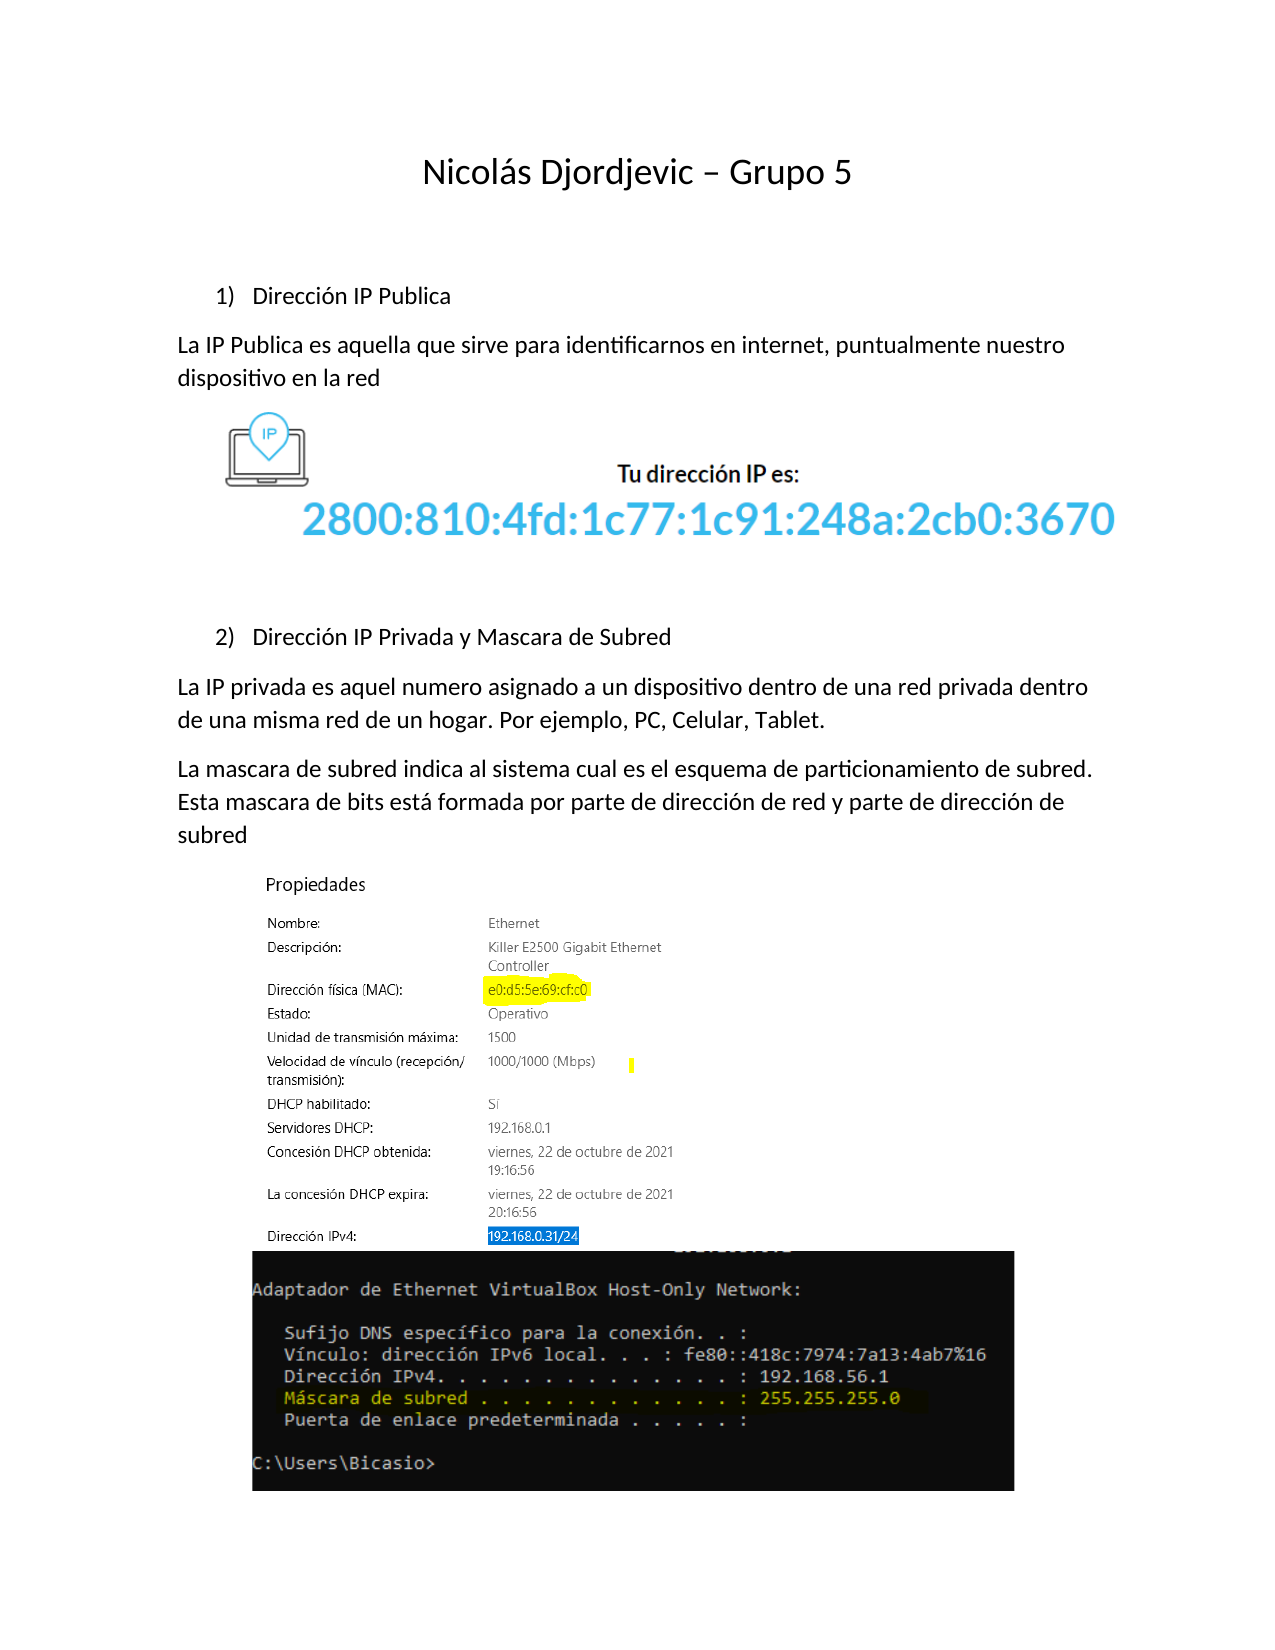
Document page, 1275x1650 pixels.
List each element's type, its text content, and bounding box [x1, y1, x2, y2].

text La IP Publica es aquella que sirve para identificarnos en internet, puntualmente nuestro dispositivo en la red [177, 329, 1098, 393]
picture [214, 412, 1136, 554]
list Dirección IP Privada y Mascara de Subred [215, 622, 1098, 652]
text La mascara de subred indica al sistema cual es el esquema de particionamiento de subred. Esta mascara de bits está formada por parte de dirección de red y parte de dirección de subred [177, 754, 1098, 850]
list Dirección IP Publica [215, 280, 1098, 310]
text La IP privada es aquel numero asignado a un dispositivo dentro de una red privada dentro de una misma red de un hogar. Por ejemplo, PC, Celular, Tablet. [177, 671, 1098, 734]
picture [252, 869, 687, 1250]
picture [252, 1251, 1015, 1491]
text Nicolás Djordjevic – Grupo 5 [177, 148, 1098, 193]
